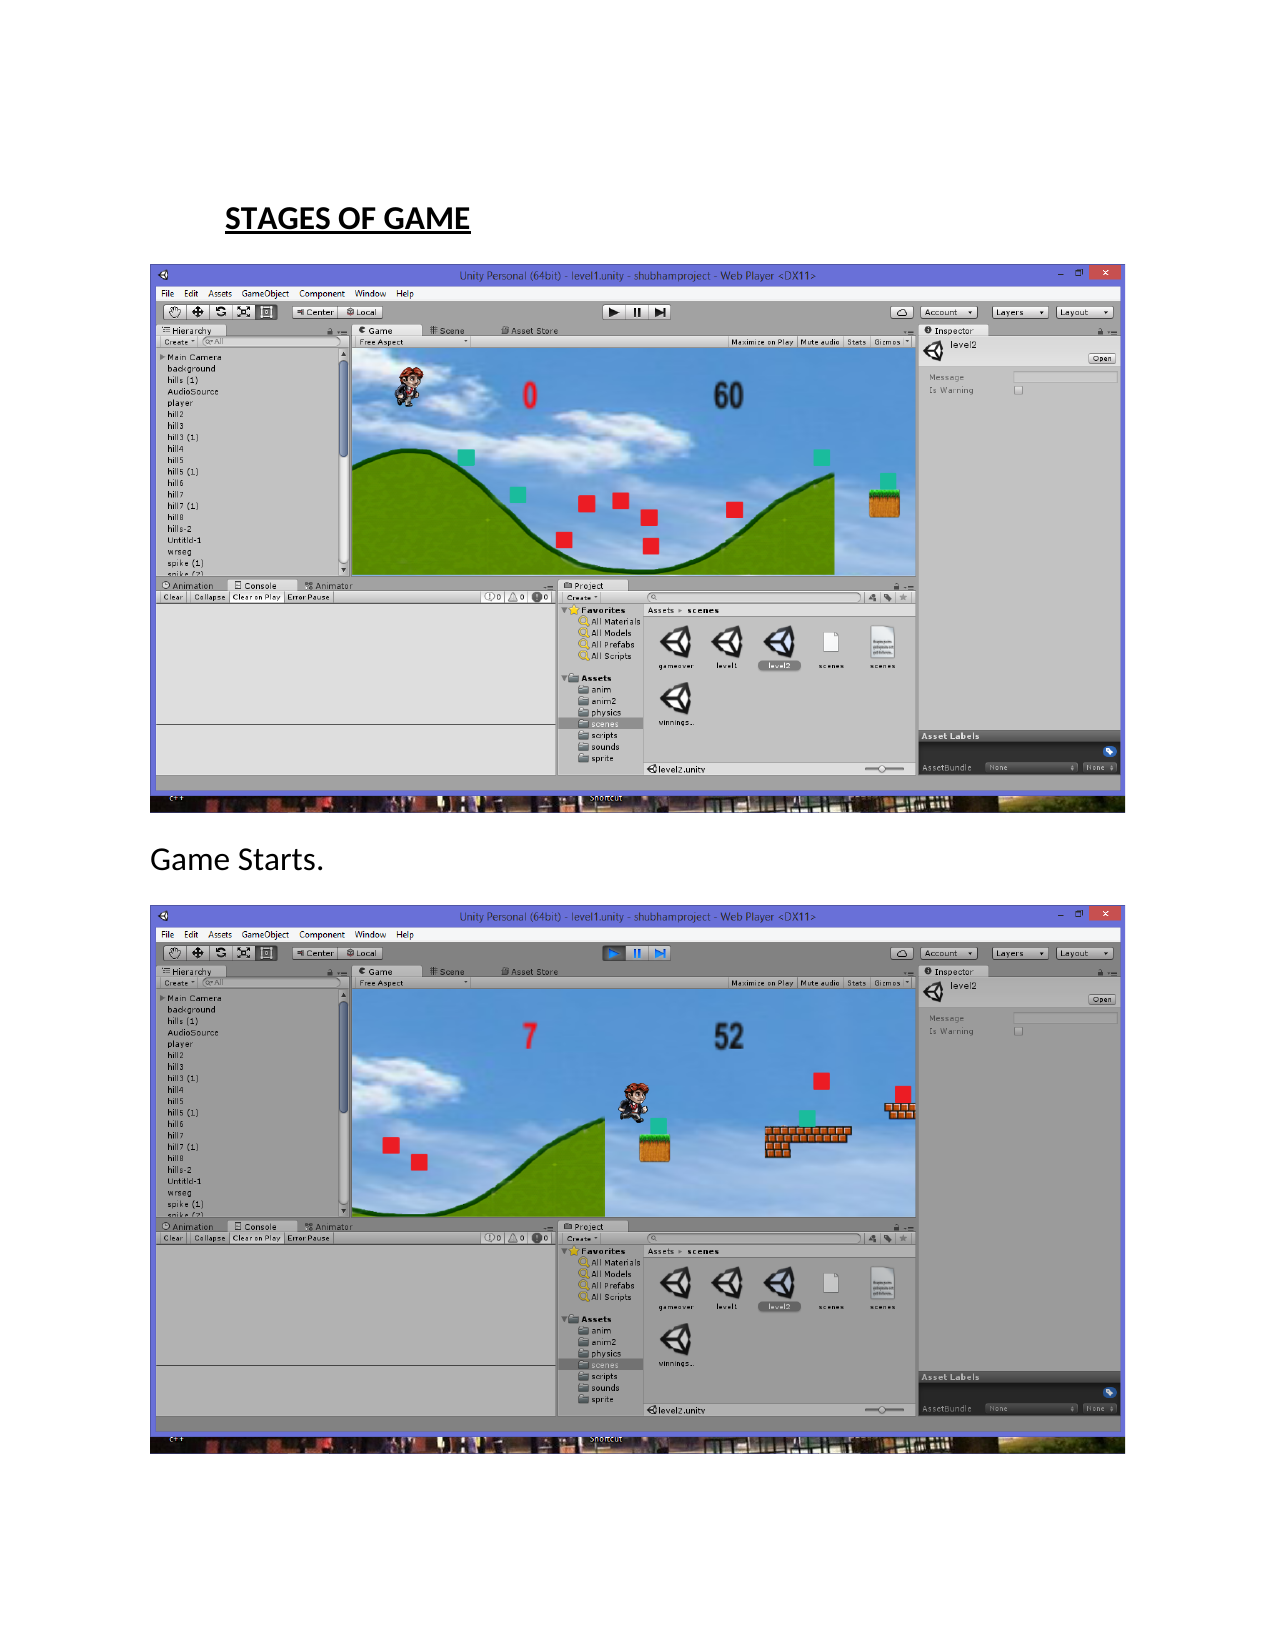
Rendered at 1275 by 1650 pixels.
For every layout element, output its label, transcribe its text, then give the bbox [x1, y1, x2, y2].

picture [150, 264, 1125, 813]
text Game Starts. [150, 837, 1125, 878]
picture [150, 905, 1125, 1454]
list STAGES OF GAME [225, 197, 1125, 237]
